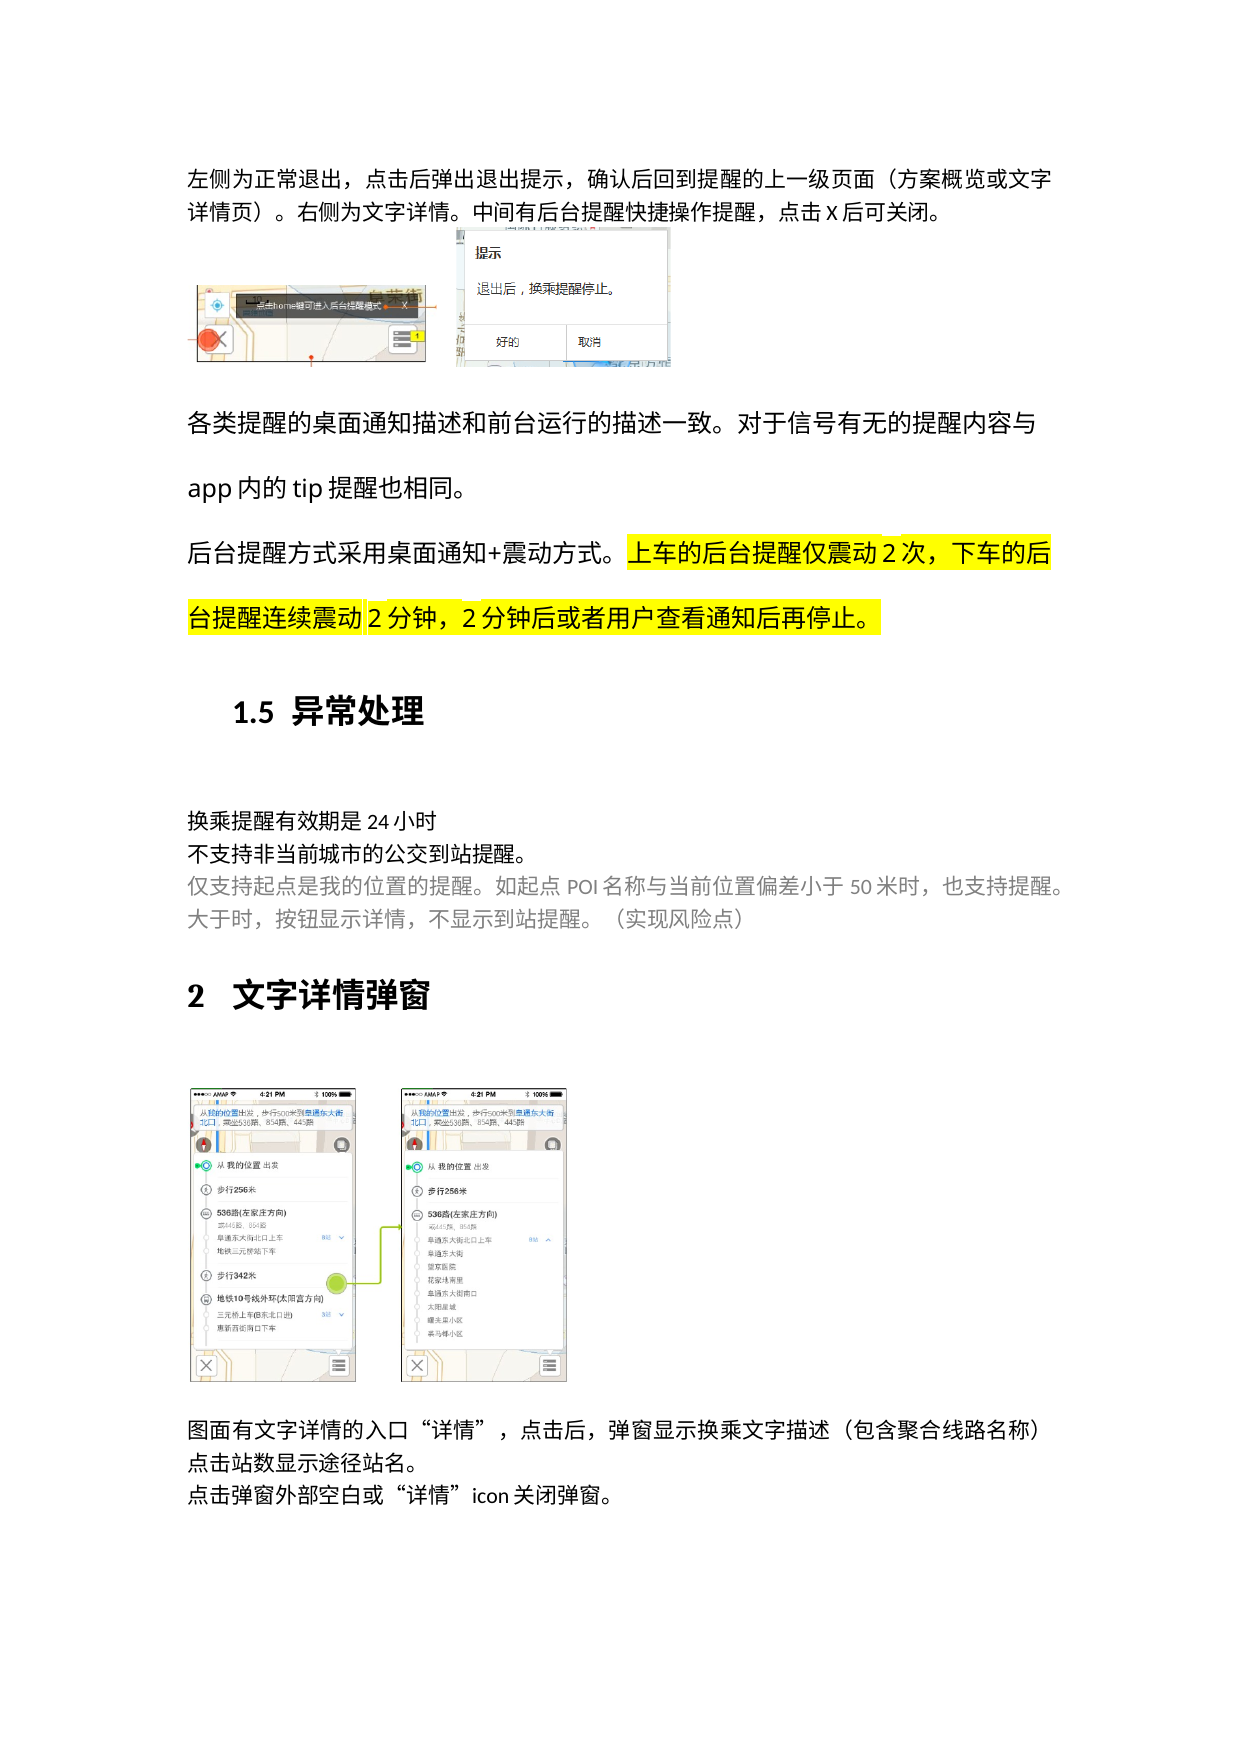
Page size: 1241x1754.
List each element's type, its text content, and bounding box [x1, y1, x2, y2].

text 换乘提醒有效期是24小时 [187, 804, 1053, 836]
subtitle 文字详情弹窗 [187, 961, 1053, 1026]
text 各类提醒的桌面通知描述和前台运行的描述一致。对于信号有无的提醒内容与app内的tip提醒也相同。 [187, 389, 1053, 519]
text 图面有文字详情的入口“详情”，点击后，弹窗显示换乘文字描述（包含聚合线路名称），点击站数显示途径站名。 [187, 1413, 1053, 1478]
text 仅支持起点是我的位置的提醒。如起点POI名称与当前位置偏差小于50米时，也支持提醒。大于时，按钮显示详情，不显示到站提醒。（实现风险点） [187, 869, 1053, 934]
picture [187, 285, 437, 367]
subtitle 异常处理 [232, 677, 1053, 742]
picture [456, 227, 671, 367]
text 左侧为正常退出，点击后弹出退出提示，确认后回到提醒的上一级页面（方案概览或文字详情页）。右侧为文字详情。中间有后台提醒快捷操作提醒，点击X后可关闭。 [187, 162, 1053, 227]
picture [187, 1088, 573, 1386]
text 后台提醒方式采用桌面通知+震动方式。上车的后台提醒仅震动2次，下车的后台提醒连续震动2分钟，2分钟后或者用户查看通知后再停止。 [187, 519, 1053, 649]
text 不支持非当前城市的公交到站提醒。 [187, 836, 1053, 869]
text 点击弹窗外部空白或“详情”icon关闭弹窗。 [187, 1478, 1053, 1511]
